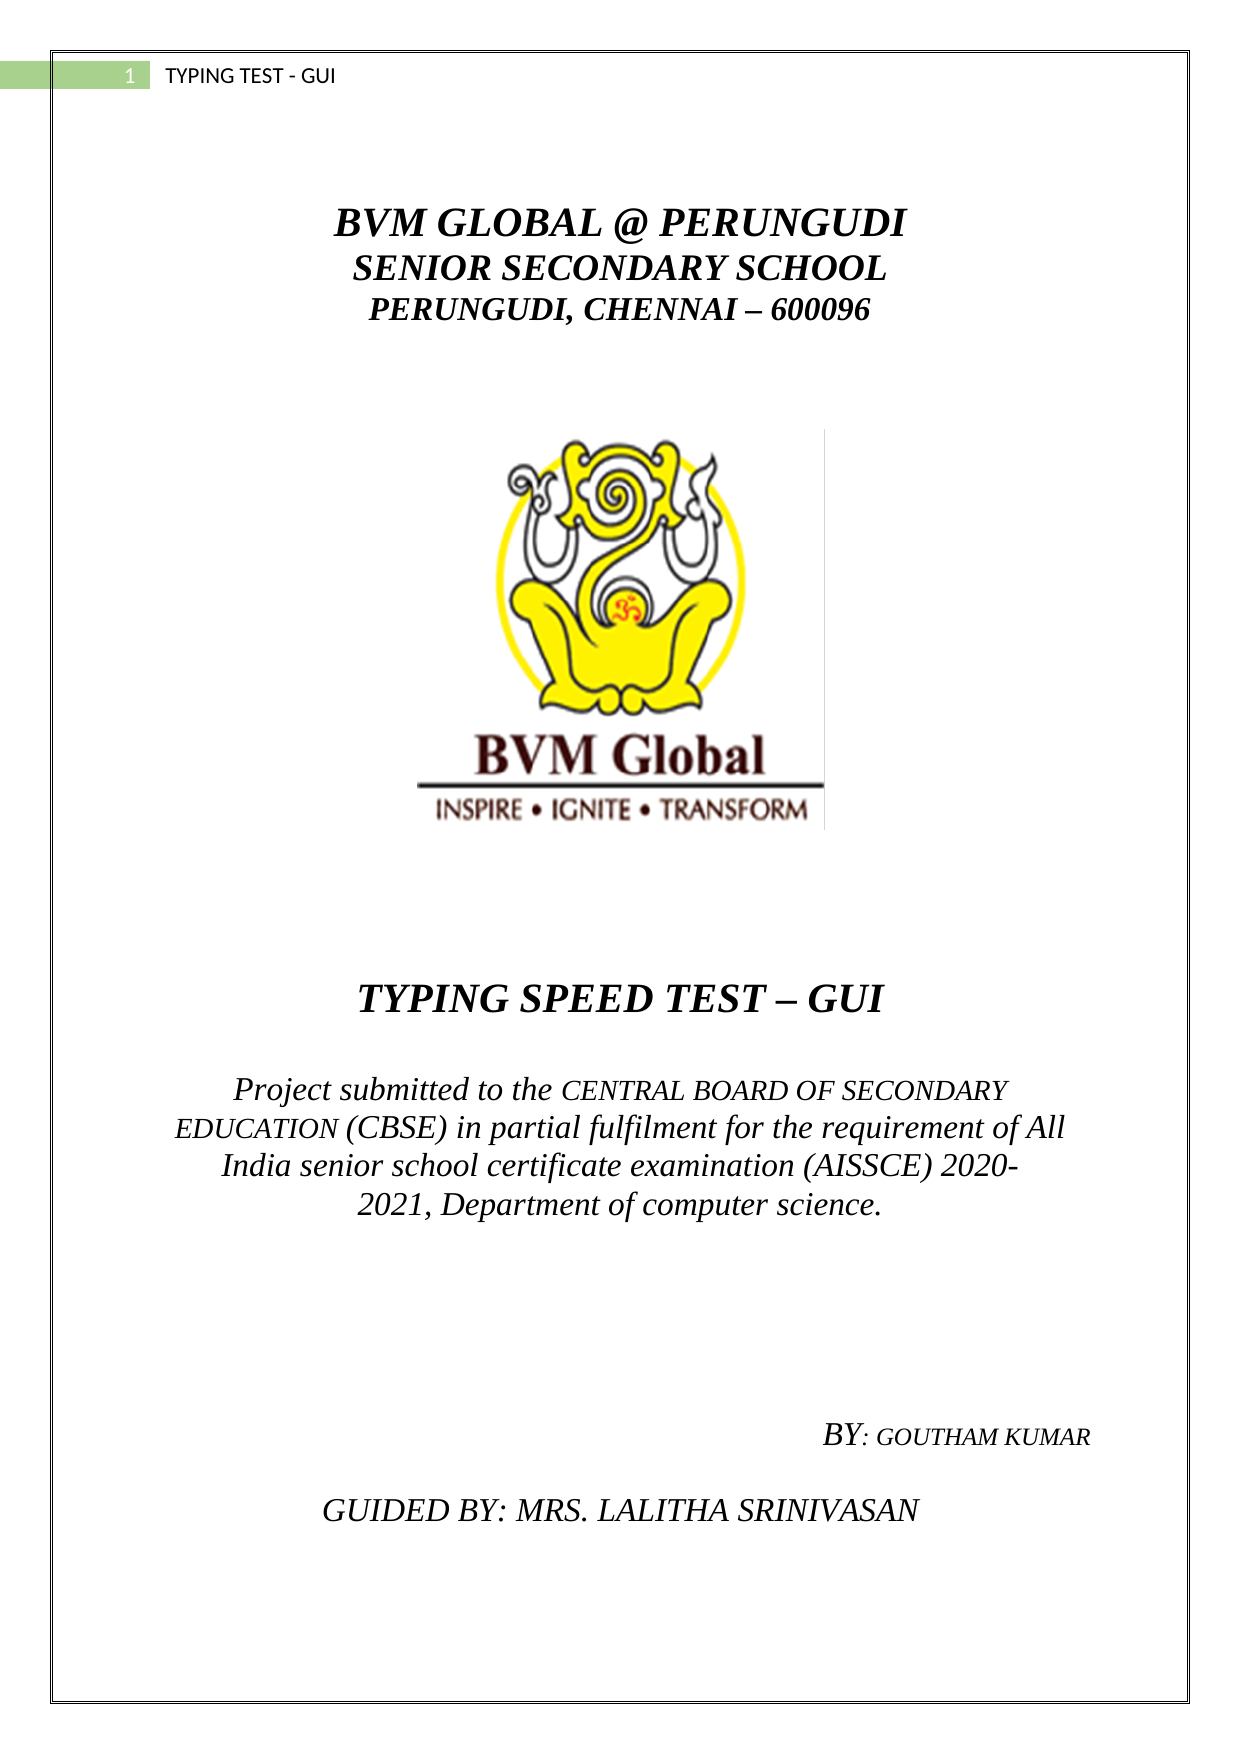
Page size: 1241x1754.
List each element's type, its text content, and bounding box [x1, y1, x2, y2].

text BVM GLOBAL @ PERUNGUDI [150, 198, 1090, 246]
text Project submitted to the CENTRAL BOARD OF SECONDARY EDUCATION (CBSE) in partial fulfilment for the requirement of All India senior school certificate examination (AISSCE) 2020-2021, Department of computer science. [150, 1069, 1090, 1222]
text BY: GOUTHAM KUMAR [150, 1414, 1090, 1452]
text TYPING SPEED TEST – GUI [150, 973, 1090, 1021]
text SENIOR SECONDARY SCHOOL [150, 246, 1090, 289]
text PERUNGUDI, CHENNAI – 600096 [91, 289, 1090, 327]
picture [415, 429, 825, 830]
text GUIDED BY: MRS. LALITHA SRINIVASAN [150, 1491, 1090, 1529]
